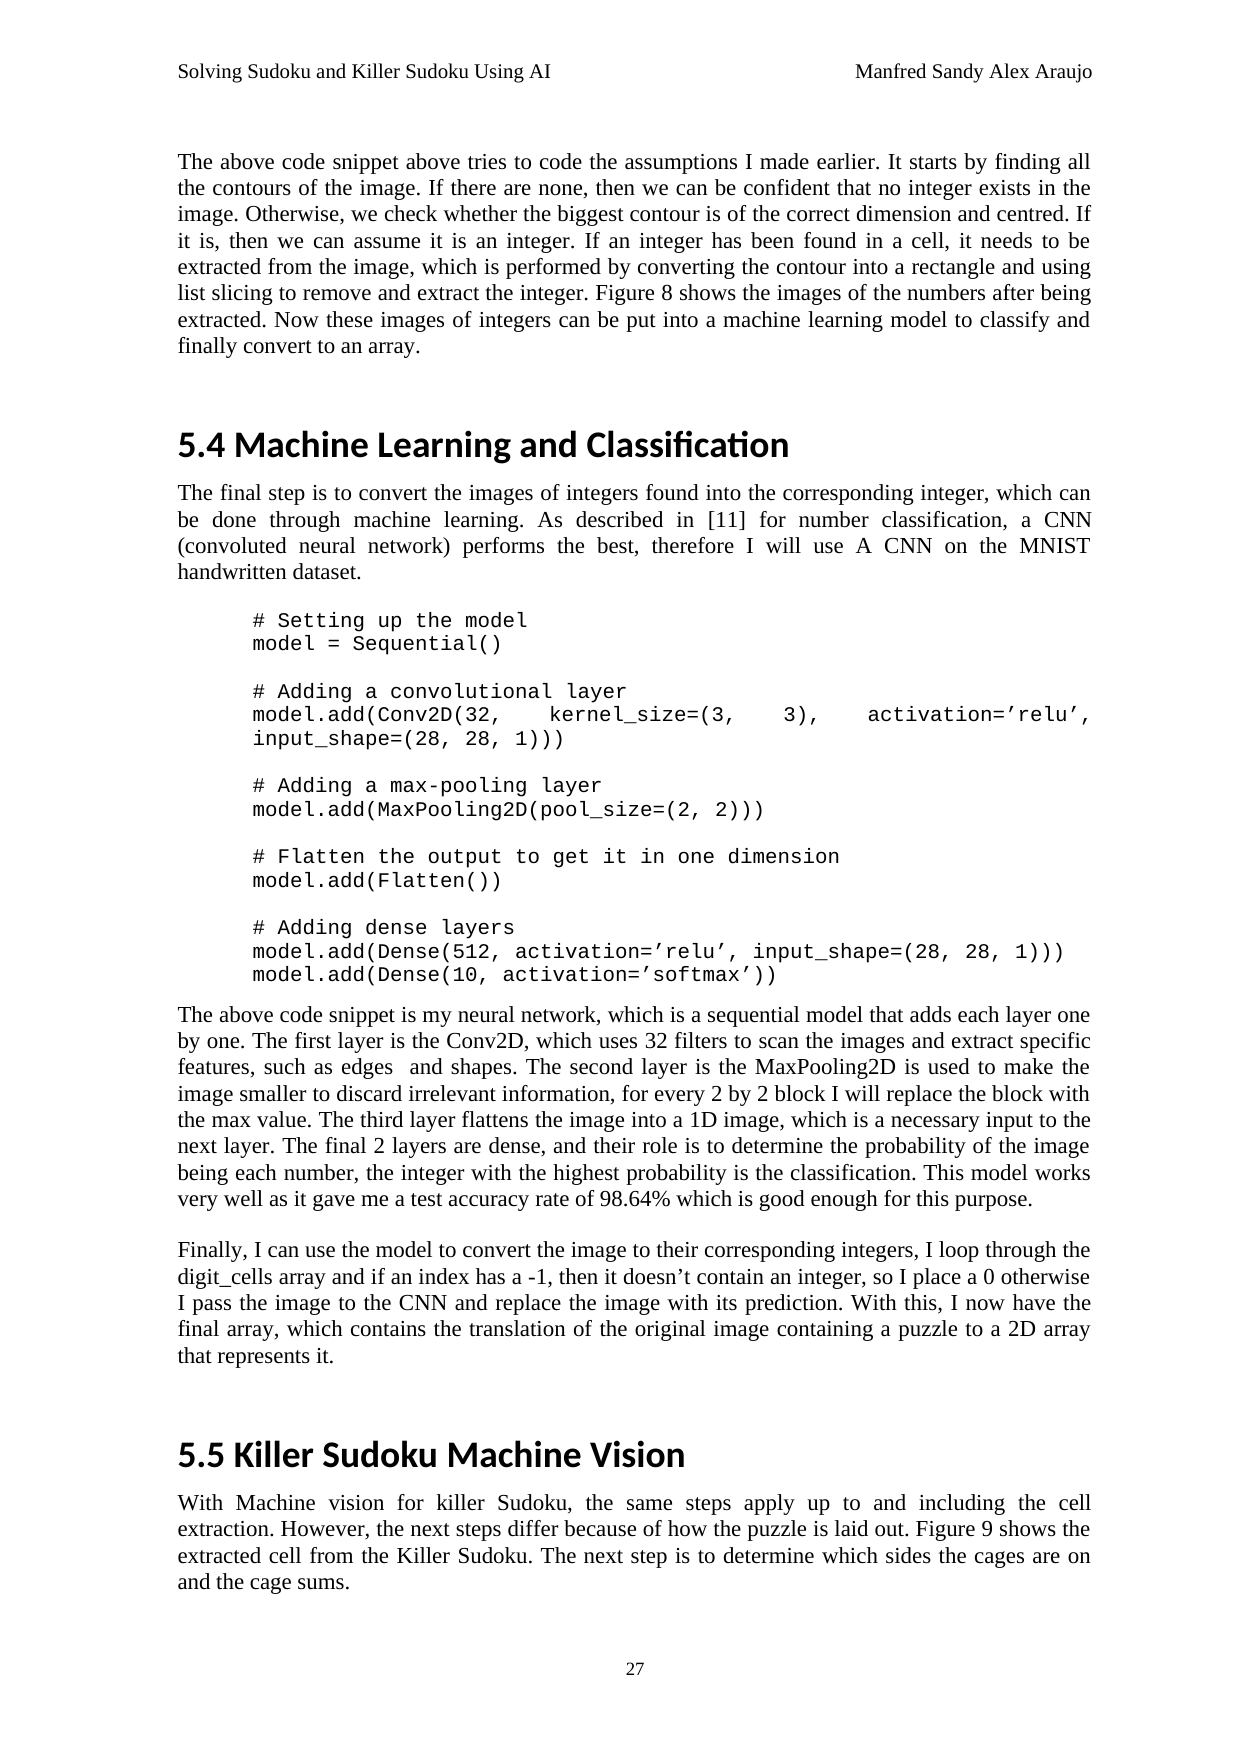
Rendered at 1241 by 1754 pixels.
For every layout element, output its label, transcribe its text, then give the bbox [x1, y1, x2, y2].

text The final step is to convert the images of integers found into the corresponding integer, which can be done through machine learning. As described in for number classification, a CNN (convoluted neural network) performs the best, therefore I will use A CNN on the MNIST handwritten dataset. [177, 479, 1092, 585]
text # Setting up the model [252, 610, 1092, 633]
text # Adding a max-pooling layer [252, 775, 1092, 799]
text Finally, I can use the model to convert the image to their corresponding integers, I loop through the digit_cells array and if an index has a -1, then it doesn’t contain an integer, so I place a 0 otherwise I pass the image to the CNN and replace the image with its prediction. With this, I now have the final array, which contains the translation of the original image containing a puzzle to a 2D array that represents it. [177, 1236, 1092, 1368]
text model.add(Dense(512, activation=’relu’, input_shape=(28, 28, 1))) [252, 941, 1092, 964]
subtitle Killer Sudoku Machine Vision [177, 1431, 1092, 1477]
text model = Sequential() [252, 633, 1092, 657]
text model.add(Flatten()) [252, 870, 1092, 893]
text The above code snippet above tries to code the assumptions I made earlier. It starts by finding all the contours of the image. If there are none, then we can be confident that no integer exists in the image. Otherwise, we check whether the biggest contour is of the correct dimension and centred. If it is, then we can assume it is an integer. If an integer has been found in a cell, it needs to be extracted from the image, which is performed by converting the contour into a rectangle and using list slicing to remove and extract the integer. Figure 8 shows the images of the numbers after being extracted. Now these images of integers can be put into a machine learning model to classify and finally convert to an array. [177, 148, 1092, 358]
subtitle Machine Learning and Classification [177, 421, 1092, 467]
text The above code snippet is my neural network, which is a sequential model that adds each layer one by one. The first layer is the Conv2D, which uses 32 filters to scan the images and extract specific features, such as edges and shapes. The second layer is the MaxPooling2D is used to make the image smaller to discard irrelevant information, for every 2 by 2 block I will replace the block with the max value. The third layer flattens the image into a 1D image, which is a necessary input to the next layer. The final 2 layers are dense, and their role is to determine the probability of the image being each number, the integer with the highest probability is the classification. This model works very well as it gave me a test accuracy rate of 98.64% which is good enough for this purpose. [177, 1001, 1092, 1211]
text # Adding a convolutional layer [252, 681, 1092, 704]
text model.add(MaxPooling2D(pool_size=(2, 2))) [252, 799, 1092, 823]
text # Adding dense layers [252, 917, 1092, 941]
text # Flatten the output to get it in one dimension [252, 846, 1092, 870]
text With Machine vision for killer Sudoku, the same steps apply up to and including the cell extraction. However, the next steps differ because of how the puzzle is laid out. Figure 9 shows the extracted cell from the Killer Sudoku. The next step is to determine which sides the cages are on and the cage sums. [177, 1489, 1092, 1594]
text model.add(Dense(10, activation=’softmax’)) [252, 964, 1092, 988]
text model.add(Conv2D(32, kernel_size=(3, 3), activation=’relu’, input_shape=(28, 28, 1))) [252, 704, 1092, 752]
